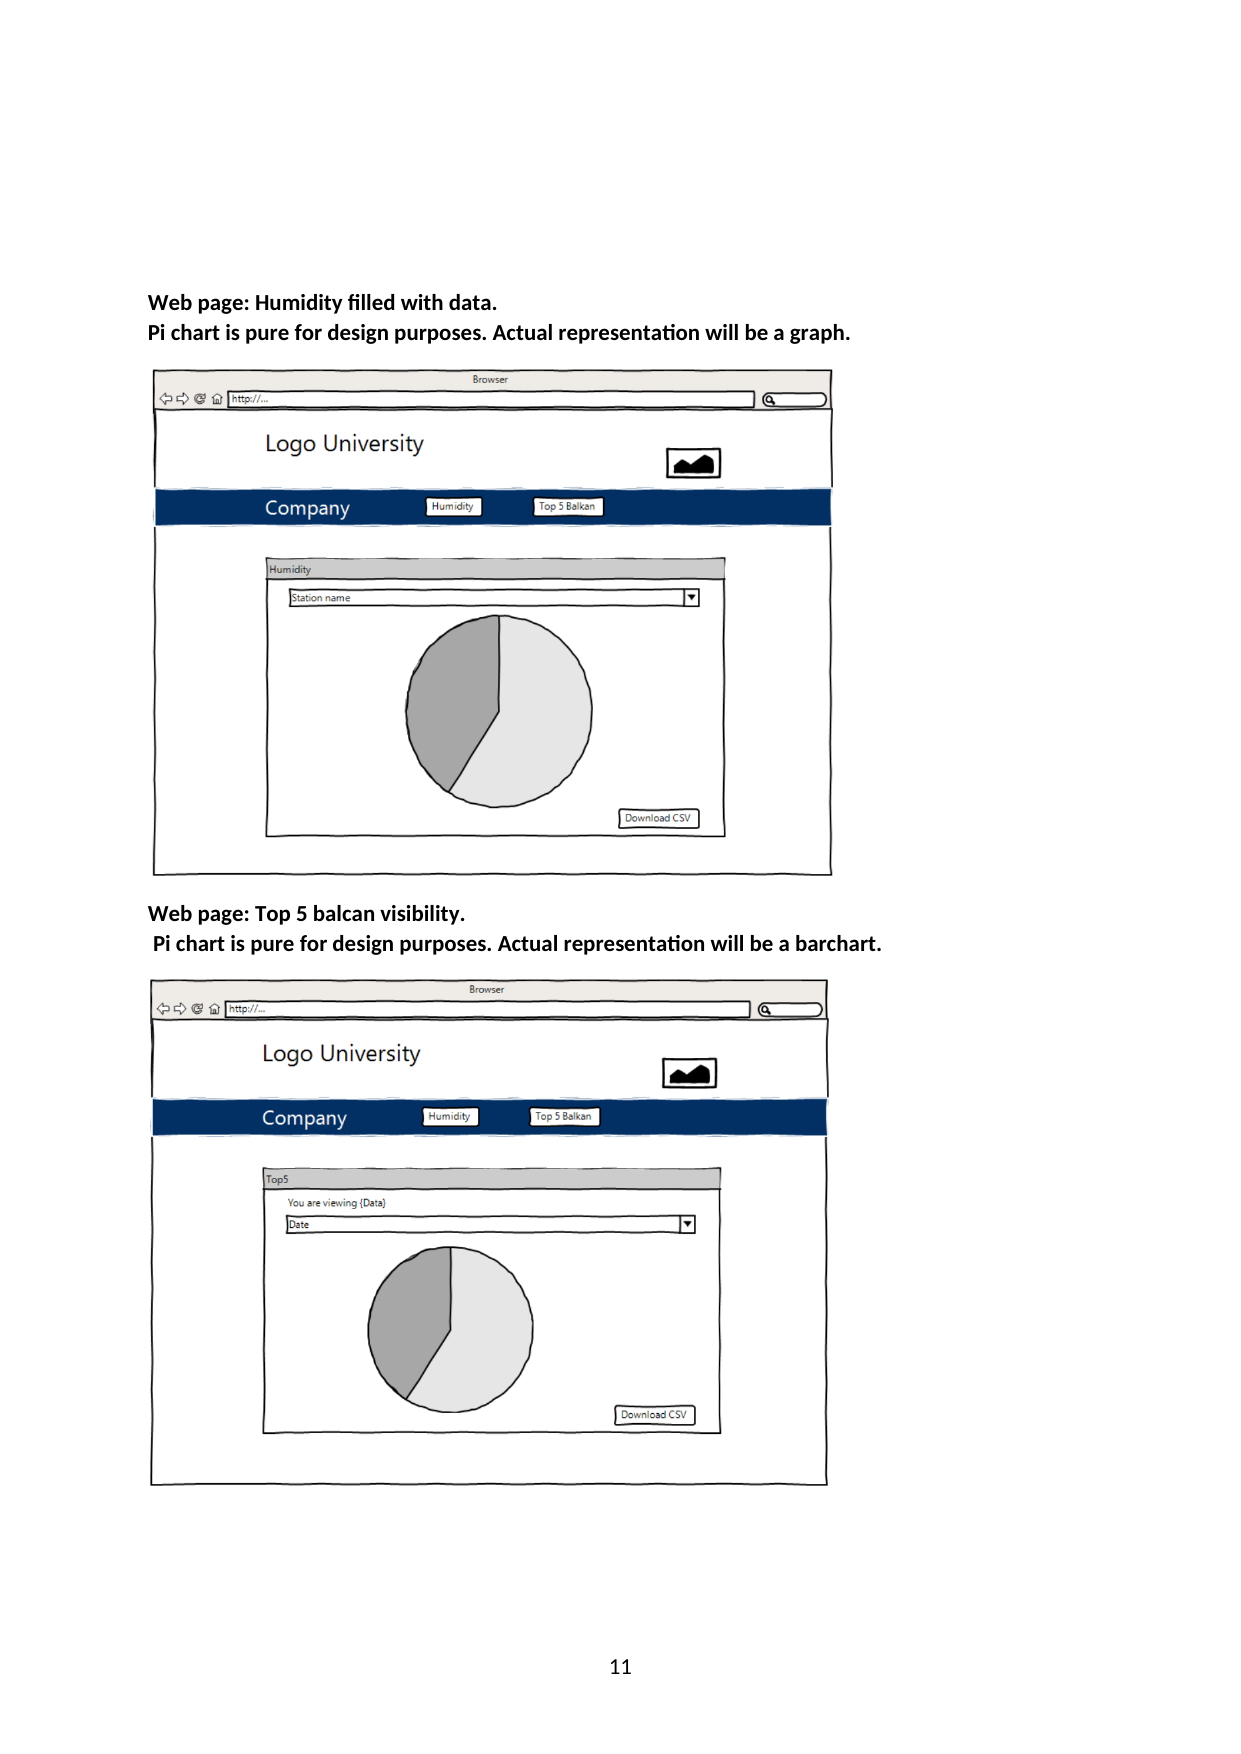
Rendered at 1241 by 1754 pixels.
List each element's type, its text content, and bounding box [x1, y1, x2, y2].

picture [147, 365, 838, 880]
text Web page: Top 5 balcan visibility. Pi chart is pure for design purposes. Actual representation will be a barchart. [148, 899, 1093, 957]
text Web page: Humidity filled with data. Pi chart is pure for design purposes. Actual representation will be a graph. [148, 288, 1093, 346]
picture [147, 975, 833, 1490]
